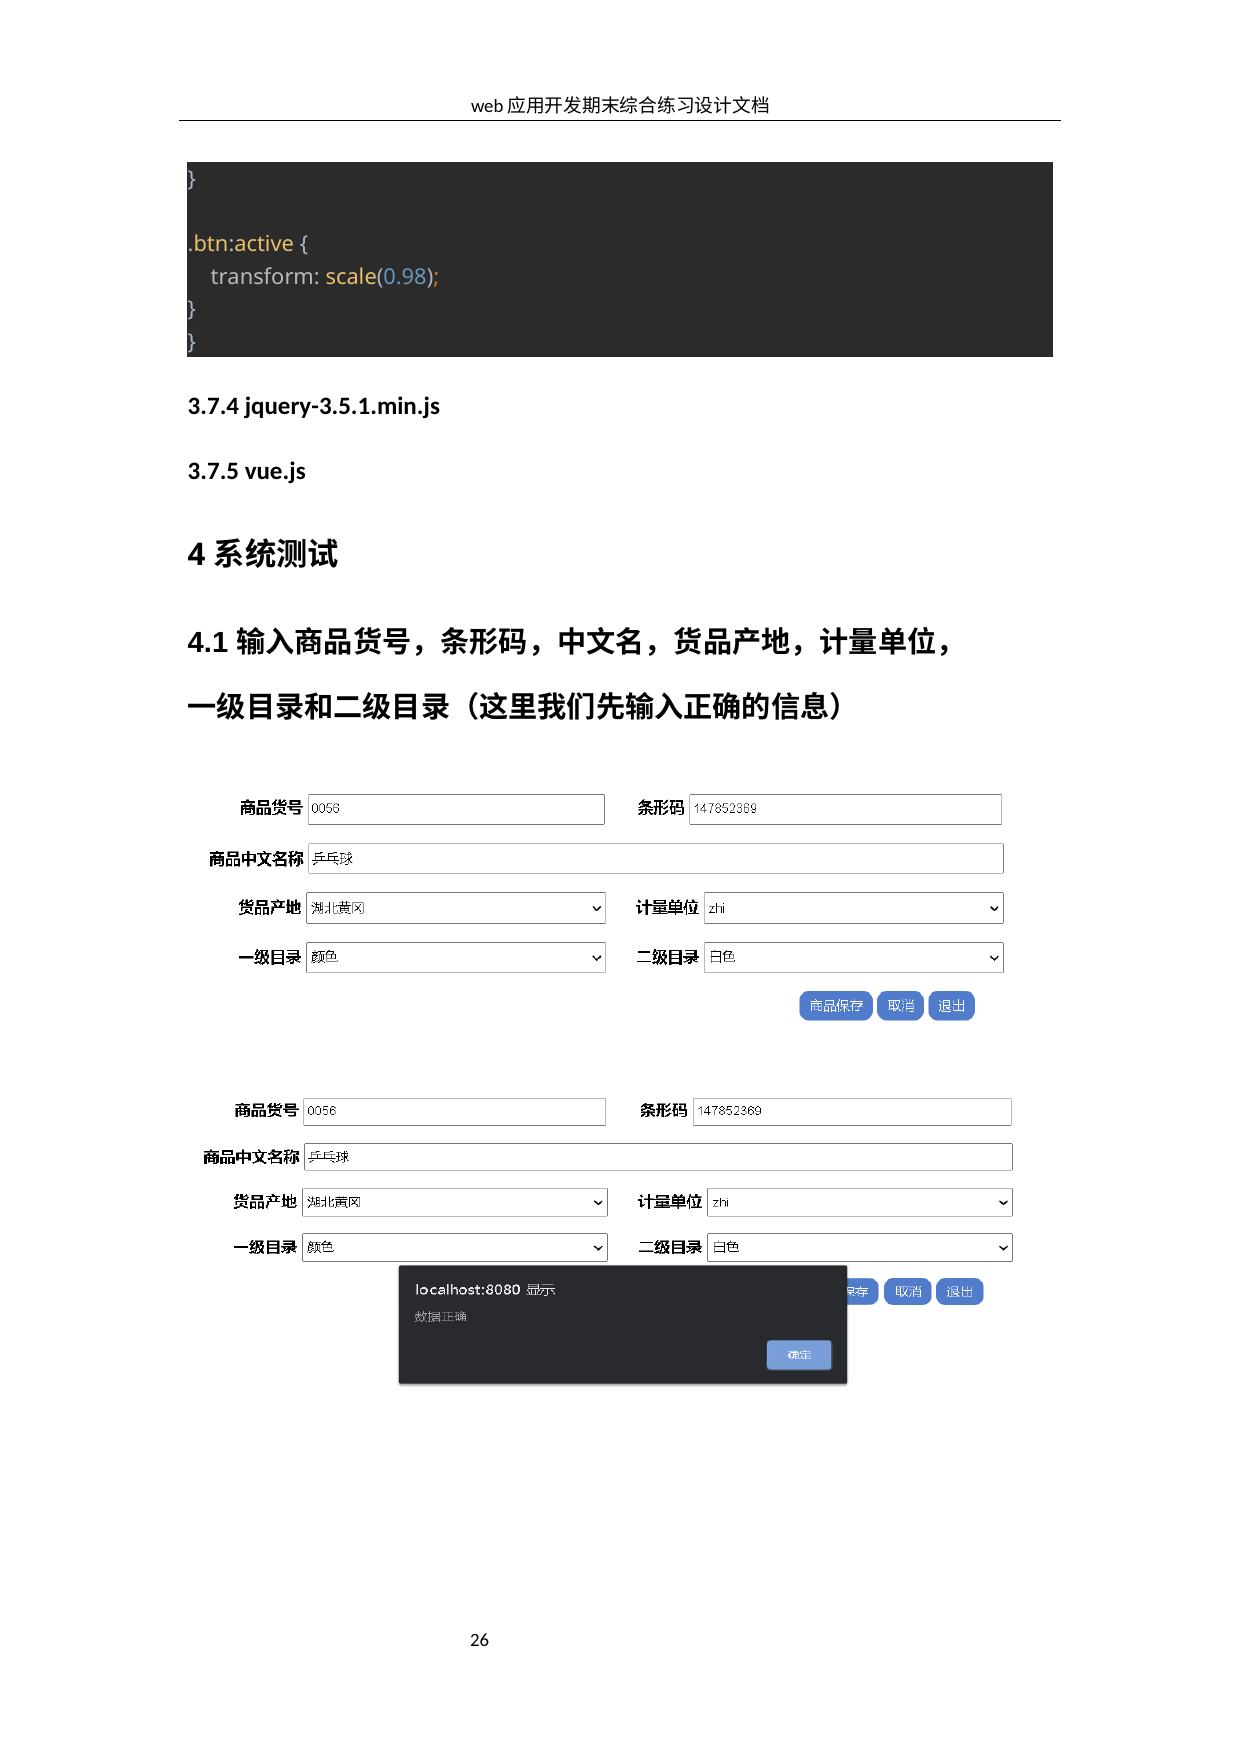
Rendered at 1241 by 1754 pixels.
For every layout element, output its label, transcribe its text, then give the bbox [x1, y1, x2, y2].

text 3.7.5 vue.js [187, 454, 1053, 487]
text 3.7.4 jquery-3.5.1.min.js [187, 389, 1053, 422]
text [187, 162, 1053, 324]
text 4.1 输入商品货号，条形码，中文名，货品产地，计量单位， [187, 607, 1053, 672]
picture [187, 737, 1053, 1054]
text } [187, 324, 1053, 357]
text 一级目录和二级目录（这里我们先输入正确的信息） [187, 672, 1053, 737]
subtitle 4 系统测试 [187, 519, 1053, 584]
picture [187, 1062, 1052, 1408]
